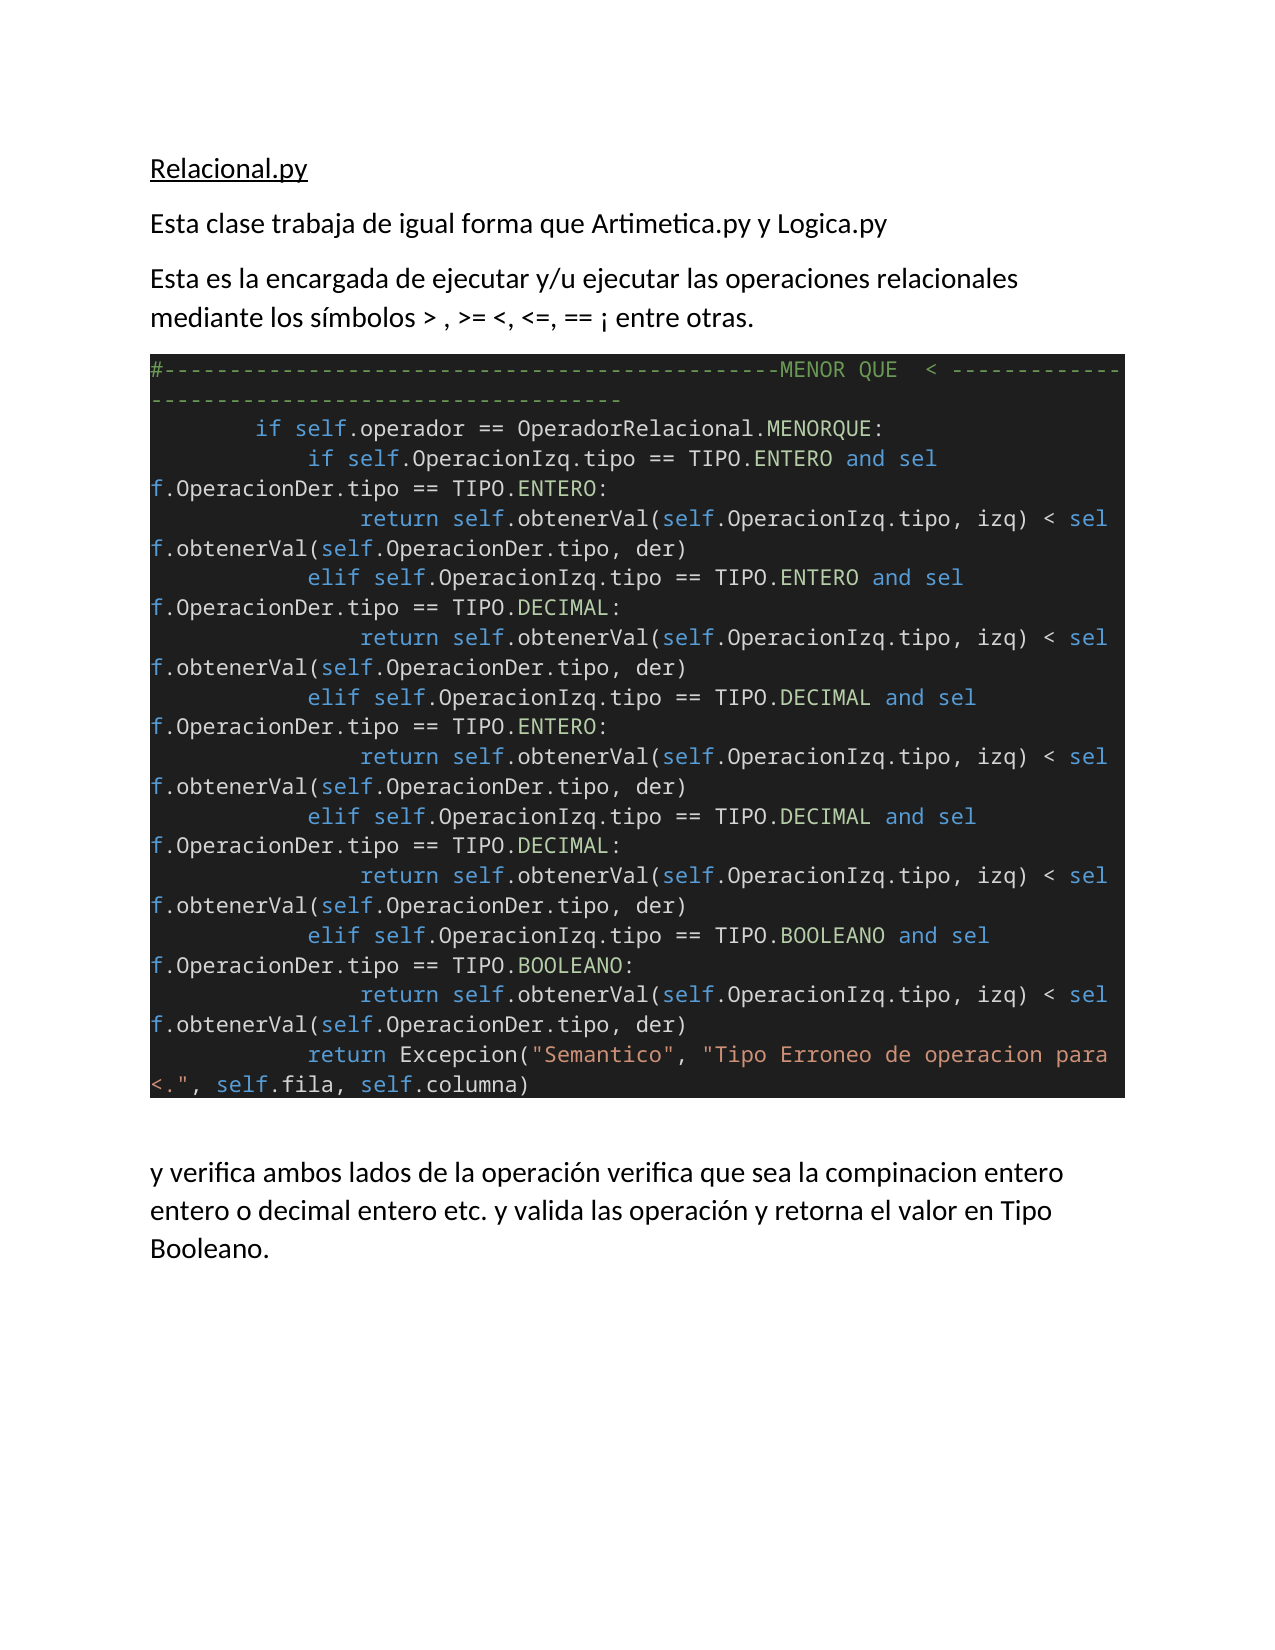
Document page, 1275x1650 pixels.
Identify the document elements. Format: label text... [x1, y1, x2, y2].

text return self.obtenerVal(self.OperacionIzq.tipo, izq) < self.obtenerVal(self.OperacionDer.tipo, der) [150, 741, 1125, 801]
text Esta es la encargada de ejecutar y/u ejecutar las operaciones relacionales mediante los símbolos > , >= <, <=, == ¡ entre otras. [150, 260, 1125, 334]
text elif self.OperacionIzq.tipo == TIPO.ENTERO and self.OperacionDer.tipo == TIPO.DECIMAL: [150, 562, 1125, 622]
text if self.operador == OperadorRelacional.MENORQUE: [150, 413, 1125, 443]
text if self.OperacionIzq.tipo == TIPO.ENTERO and self.OperacionDer.tipo == TIPO.ENTERO: [150, 443, 1125, 503]
text Relacional.py [150, 150, 1125, 186]
text return self.obtenerVal(self.OperacionIzq.tipo, izq) < self.obtenerVal(self.OperacionDer.tipo, der) [150, 503, 1125, 562]
text elif self.OperacionIzq.tipo == TIPO.DECIMAL and self.OperacionDer.tipo == TIPO.ENTERO: [150, 681, 1125, 741]
text elif self.OperacionIzq.tipo == TIPO.DECIMAL and self.OperacionDer.tipo == TIPO.DECIMAL: [150, 801, 1125, 860]
text Esta clase trabaja de igual forma que Artimetica.py y Logica.py [150, 205, 1125, 241]
text y verifica ambos lados de la operación verifica que sea la compinacion entero entero o decimal entero etc. y valida las operación y retorna el valor en Tipo Booleano. [150, 1154, 1125, 1266]
text return self.obtenerVal(self.OperacionIzq.tipo, izq) < self.obtenerVal(self.OperacionDer.tipo, der) [150, 622, 1125, 681]
text elif self.OperacionIzq.tipo == TIPO.BOOLEANO and self.OperacionDer.tipo == TIPO.BOOLEANO: [150, 920, 1125, 979]
text #-----------------------------------------------MENOR QUE < ------------------------------------------------- [150, 354, 1125, 413]
text return self.obtenerVal(self.OperacionIzq.tipo, izq) < self.obtenerVal(self.OperacionDer.tipo, der) [150, 860, 1125, 920]
text return Excepcion("Semantico", "Tipo Erroneo de operacion para <.", self.fila, self.columna) [150, 1039, 1125, 1098]
text return self.obtenerVal(self.OperacionIzq.tipo, izq) < self.obtenerVal(self.OperacionDer.tipo, der) [150, 979, 1125, 1039]
